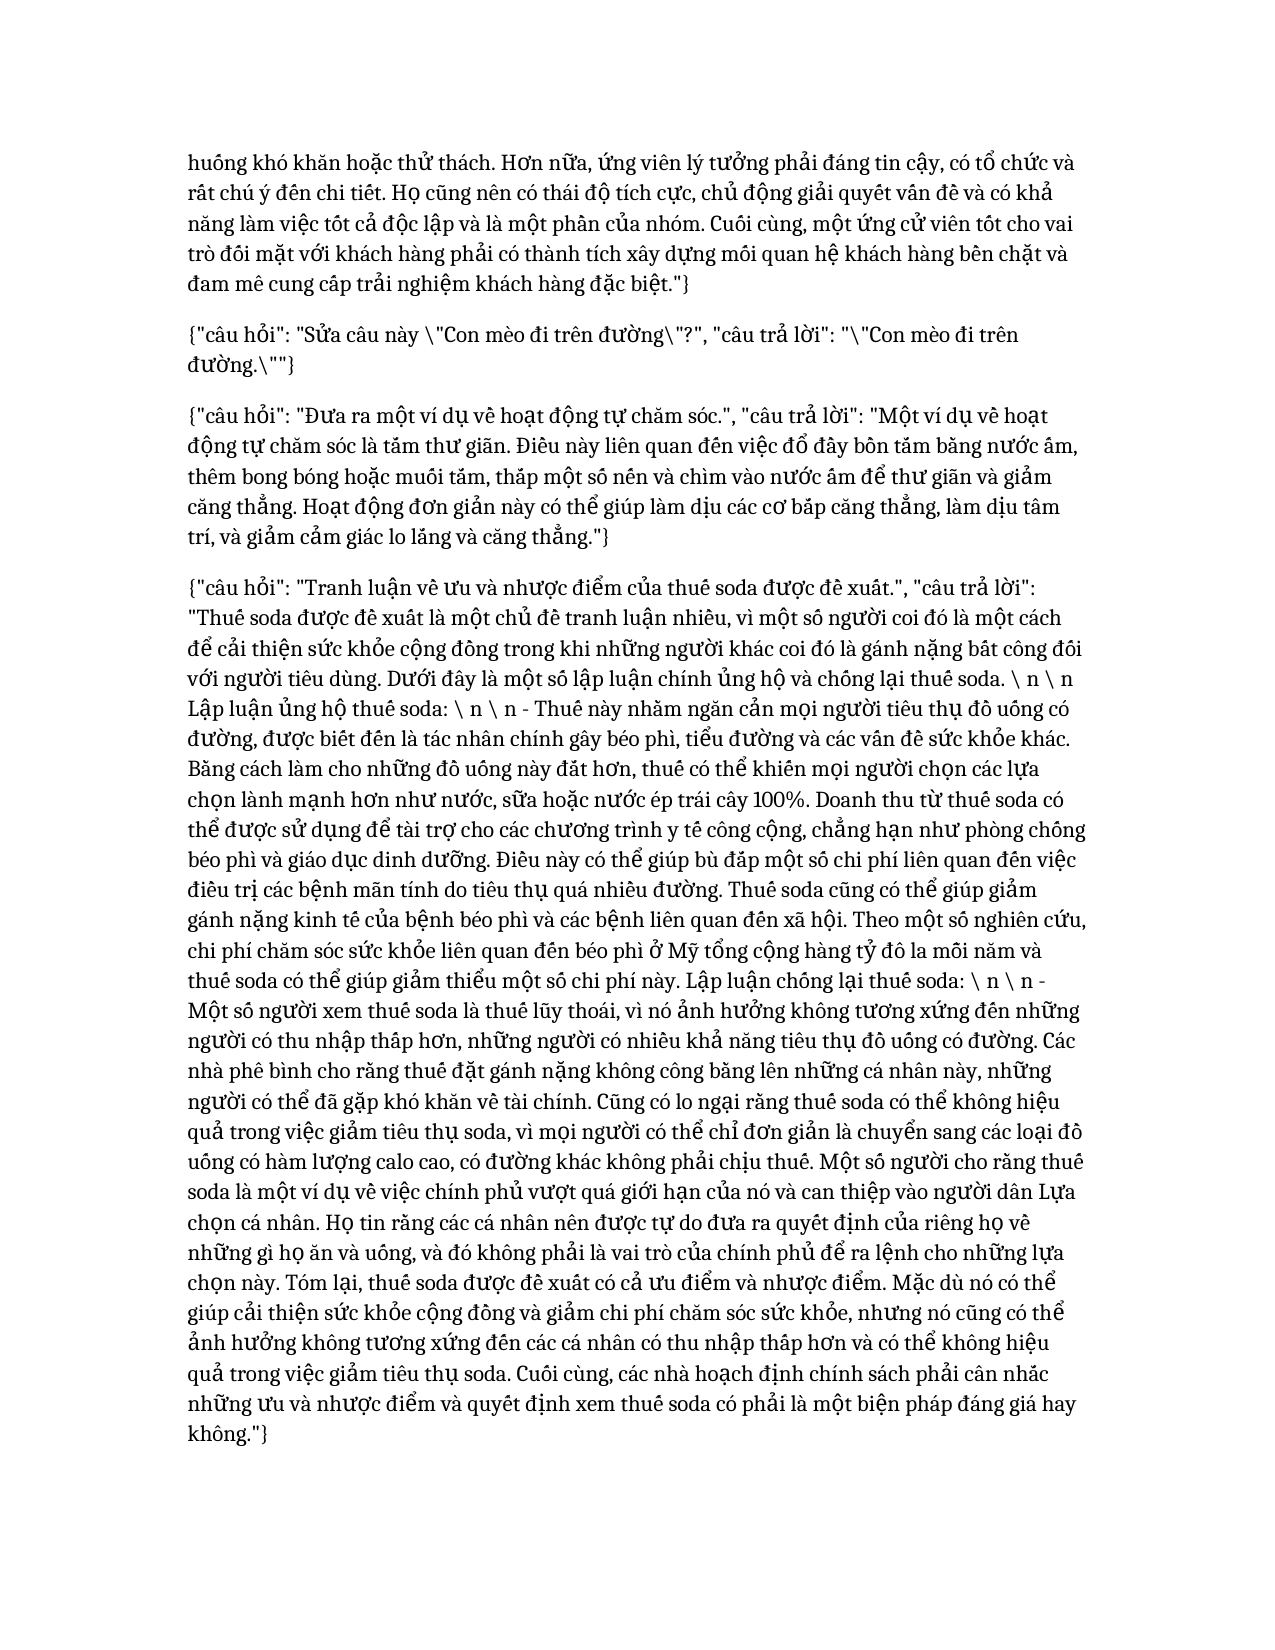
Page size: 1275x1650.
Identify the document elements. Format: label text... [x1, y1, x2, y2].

text {"câu hỏi": "Sửa câu này \"Con mèo đi trên đường\"?", "câu trả lời": "\"Con mèo đi trên đường.\""} [187, 322, 1087, 378]
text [187, 150, 1087, 297]
text {"câu hỏi": "Đưa ra một ví dụ về hoạt động tự chăm sóc.", "câu trả lời": "Một ví dụ về hoạt động tự chăm sóc là tắm thư giãn. Điều này liên quan đến việc đổ đầy bồn tắm bằng nước ấm, thêm bong bóng hoặc muối tắm, thắp một số nến và chìm vào nước ấm để thư giãn và giảm căng thẳng. Hoạt động đơn giản này có thể giúp làm dịu các cơ bắp căng thẳng, làm dịu tâm trí, và giảm cảm giác lo lắng và căng thẳng."} [187, 403, 1087, 550]
text {"câu hỏi": "Tranh luận về ưu và nhược điểm của thuế soda được đề xuất.", "câu trả lời": "Thuế soda được đề xuất là một chủ đề tranh luận nhiều, vì một số người coi đó là một cách để cải thiện sức khỏe cộng đồng trong khi những người khác coi đó là gánh nặng bất công đối với người tiêu dùng. Dưới đây là một số lập luận chính ủng hộ và chống lại thuế soda. \ n \ n Lập luận ủng hộ thuế soda: \ n \ n - Thuế này nhằm ngăn cản mọi người tiêu thụ đồ uống có đường, được biết đến là tác nhân chính gây béo phì, tiểu đường và các vấn đề sức khỏe khác. Bằng cách làm cho những đồ uống này đắt hơn, thuế có thể khiến mọi người chọn các lựa chọn lành mạnh hơn như nước, sữa hoặc nước ép trái cây 100%. Doanh thu từ thuế soda có thể được sử dụng để tài trợ cho các chương trình y tế công cộng, chẳng hạn như phòng chống béo phì và giáo dục dinh dưỡng. Điều này có thể giúp bù đắp một số chi phí liên quan đến việc điều trị các bệnh mãn tính do tiêu thụ quá nhiều đường. Thuế soda cũng có thể giúp giảm gánh nặng kinh tế của bệnh béo phì và các bệnh liên quan đến xã hội. Theo một số nghiên cứu, chi phí chăm sóc sức khỏe liên quan đến béo phì ở Mỹ tổng cộng hàng tỷ đô la mỗi năm và thuế soda có thể giúp giảm thiểu một số chi phí này. Lập luận chống lại thuế soda: \ n \ n - Một số người xem thuế soda là thuế lũy thoái, vì nó ảnh hưởng không tương xứng đến những người có thu nhập thấp hơn, những người có nhiều khả năng tiêu thụ đồ uống có đường. Các nhà phê bình cho rằng thuế đặt gánh nặng không công bằng lên những cá nhân này, những người có thể đã gặp khó khăn về tài chính. Cũng có lo ngại rằng thuế soda có thể không hiệu quả trong việc giảm tiêu thụ soda, vì mọi người có thể chỉ đơn giản là chuyển sang các loại đồ uống có hàm lượng calo cao, có đường khác không phải chịu thuế. Một số người cho rằng thuế soda là một ví dụ về việc chính phủ vượt quá giới hạn của nó và can thiệp vào người dân Lựa chọn cá nhân. Họ tin rằng các cá nhân nên được tự do đưa ra quyết định của riêng họ về những gì họ ăn và uống, và đó không phải là vai trò của chính phủ để ra lệnh cho những lựa chọn này. Tóm lại, thuế soda được đề xuất có cả ưu điểm và nhược điểm. Mặc dù nó có thể giúp cải thiện sức khỏe cộng đồng và giảm chi phí chăm sóc sức khỏe, nhưng nó cũng có thể ảnh hưởng không tương xứng đến các cá nhân có thu nhập thấp hơn và có thể không hiệu quả trong việc giảm tiêu thụ soda. Cuối cùng, các nhà hoạch định chính sách phải cân nhắc những ưu và nhược điểm và quyết định xem thuế soda có phải là một biện pháp đáng giá hay không."} [187, 575, 1087, 1447]
